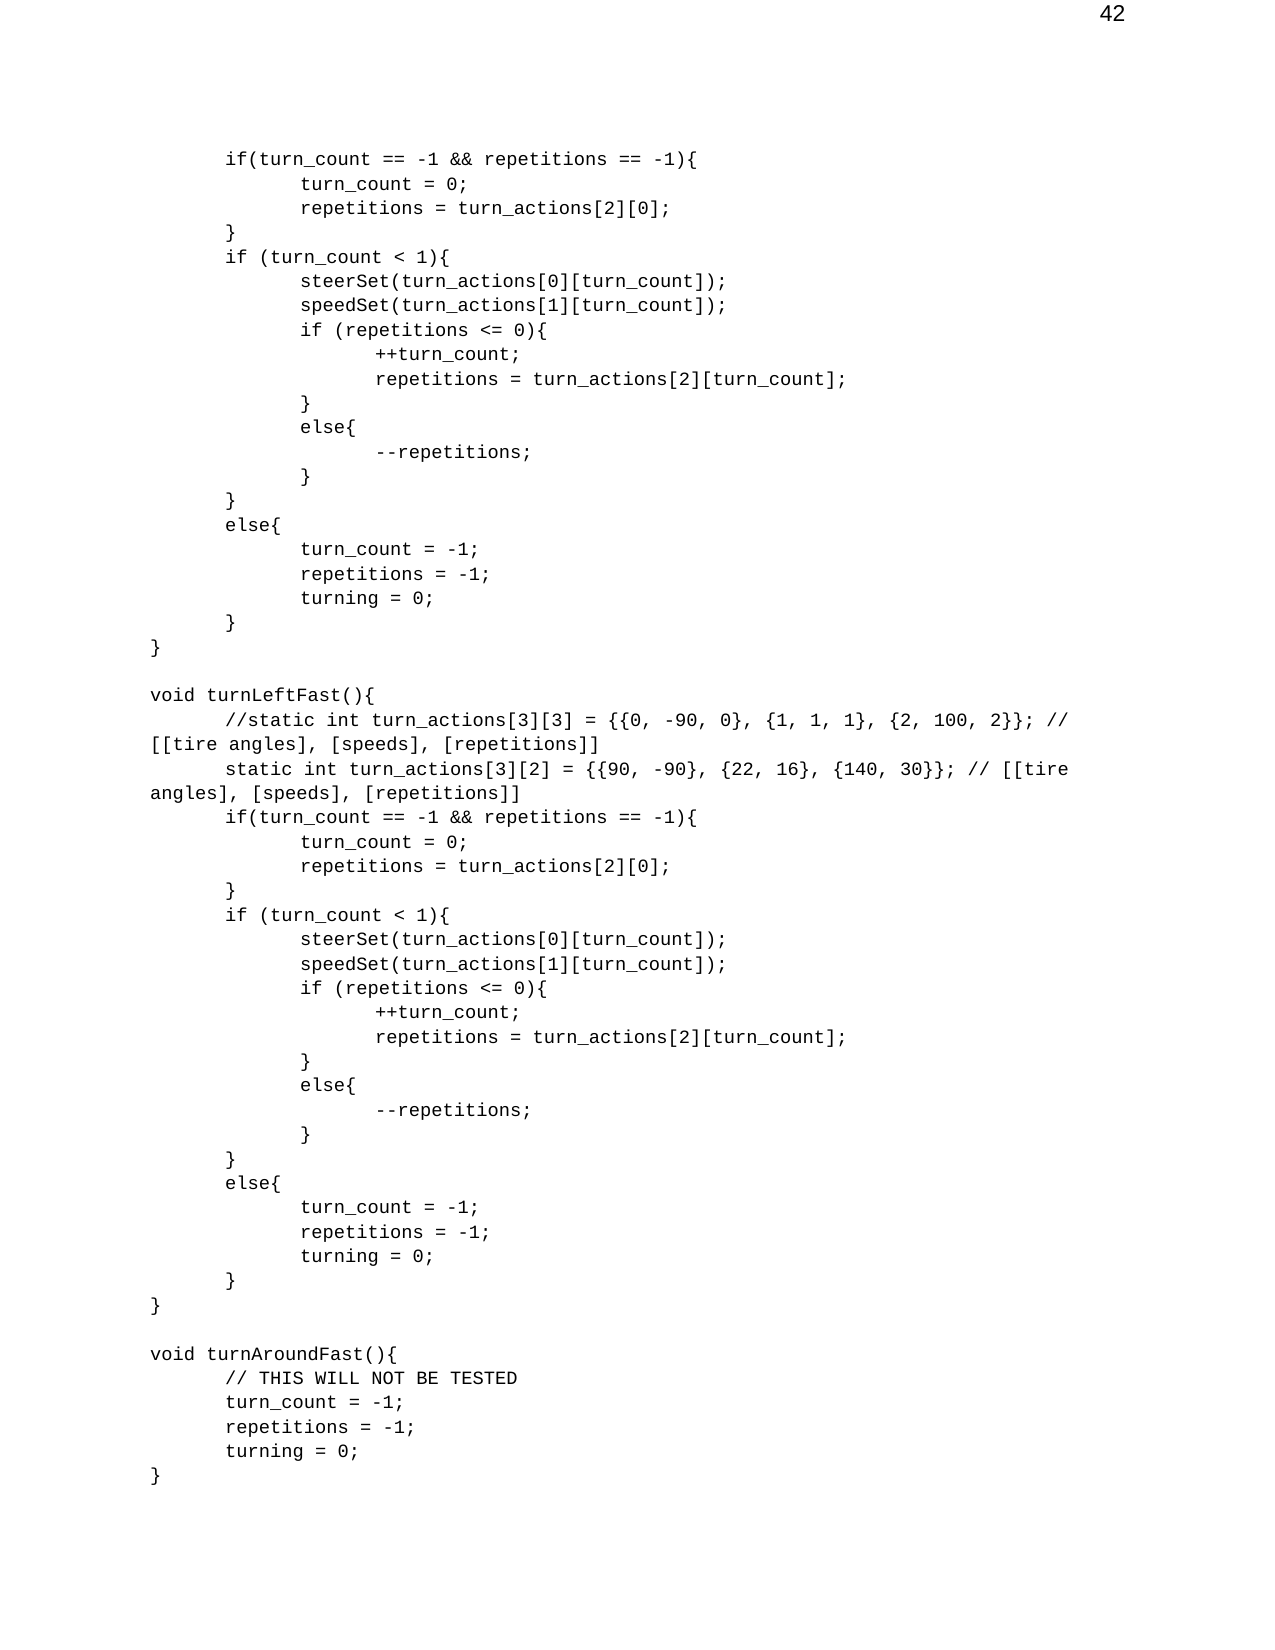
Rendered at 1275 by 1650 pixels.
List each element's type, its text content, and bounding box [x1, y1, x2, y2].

text speedSet(turn_actions[1][turn_count]); [150, 954, 1125, 976]
text } [150, 1296, 1125, 1317]
text turn_count = 0; [150, 174, 1125, 196]
text repetitions = turn_actions[2][turn_count]; [150, 1027, 1125, 1049]
text if (turn_count < 1){ [150, 906, 1125, 927]
text turning = 0; [150, 1442, 1125, 1463]
text } [150, 1125, 1125, 1146]
text ++turn_count; [150, 1003, 1125, 1024]
text if (turn_count < 1){ [150, 247, 1125, 269]
text --repetitions; [150, 442, 1125, 464]
text steerSet(turn_actions[0][turn_count]); [150, 272, 1125, 293]
text } [150, 394, 1125, 415]
text steerSet(turn_actions[0][turn_count]); [150, 930, 1125, 951]
text } [150, 491, 1125, 512]
text repetitions = -1; [150, 564, 1125, 586]
text void turnAroundFast(){ [150, 1344, 1125, 1366]
text } [150, 613, 1125, 634]
text if(turn_count == -1 && repetitions == -1){ [150, 150, 1125, 171]
text } [150, 1149, 1125, 1171]
text repetitions = -1; [150, 1222, 1125, 1244]
text repetitions = turn_actions[2][turn_count]; [150, 369, 1125, 391]
text turn_count = -1; [150, 1198, 1125, 1219]
text speedSet(turn_actions[1][turn_count]); [150, 296, 1125, 317]
text void turnLeftFast(){ [150, 686, 1125, 707]
text if(turn_count == -1 && repetitions == -1){ [150, 808, 1125, 829]
text turning = 0; [150, 1247, 1125, 1268]
text turning = 0; [150, 589, 1125, 610]
text repetitions = turn_actions[2][0]; [150, 857, 1125, 878]
text } [150, 467, 1125, 488]
text } [150, 881, 1125, 902]
text turn_count = -1; [150, 540, 1125, 561]
text //static int turn_actions[3][3] = {{0, -90, 0}, {1, 1, 1}, {2, 100, 2}}; // [[tire angles], [speeds], [repetitions]] [150, 711, 1125, 756]
text if (repetitions <= 0){ [150, 979, 1125, 1000]
text turn_count = 0; [150, 832, 1125, 854]
text else{ [150, 1174, 1125, 1195]
text else{ [150, 418, 1125, 439]
text } [150, 223, 1125, 244]
text repetitions = turn_actions[2][0]; [150, 199, 1125, 220]
text ++turn_count; [150, 345, 1125, 366]
text static int turn_actions[3][2] = {{90, -90}, {22, 16}, {140, 30}}; // [[tire angles], [speeds], [repetitions]] [150, 759, 1125, 805]
text else{ [150, 516, 1125, 537]
text turn_count = -1; [150, 1393, 1125, 1414]
text } [150, 1052, 1125, 1073]
text --repetitions; [150, 1101, 1125, 1122]
text else{ [150, 1076, 1125, 1097]
text } [150, 1271, 1125, 1292]
text repetitions = -1; [150, 1417, 1125, 1439]
text // THIS WILL NOT BE TESTED [150, 1369, 1125, 1390]
text } [150, 637, 1125, 659]
text } [150, 1466, 1125, 1487]
text if (repetitions <= 0){ [150, 321, 1125, 342]
